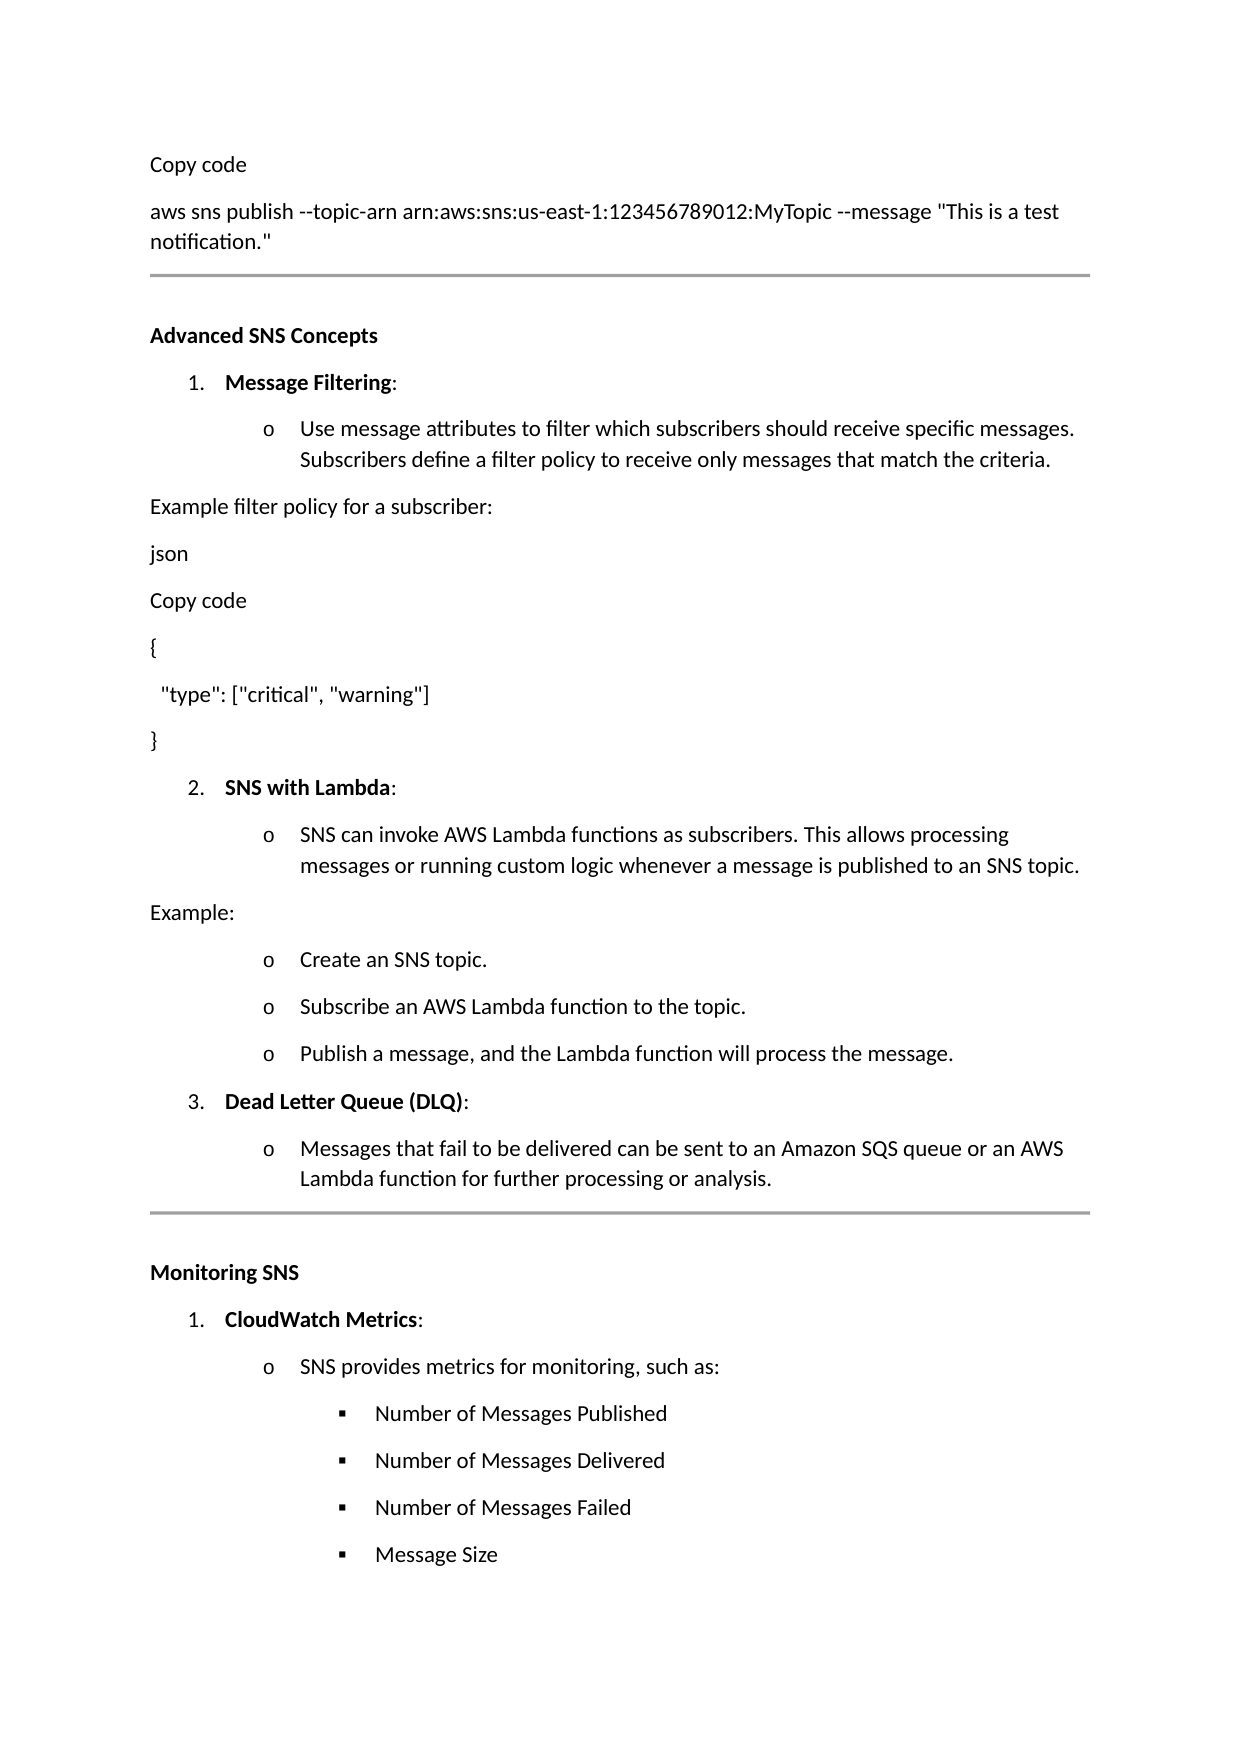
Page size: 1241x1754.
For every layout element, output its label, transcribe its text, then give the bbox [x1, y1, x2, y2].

list SNS provides metrics for monitoring, such as: [262, 1352, 1090, 1381]
list Dead Letter Queue (DLQ): [187, 1087, 1090, 1115]
text Example filter policy for a subscriber: [150, 492, 1090, 520]
list Publish a message, and the Lambda function will process the message. [262, 1039, 1090, 1068]
list Use message attributes to filter which subscribers should receive specific messages. Subscribers define a filter policy to receive only messages that match the criteria. [262, 414, 1090, 473]
list Messages that fail to be delivered can be sent to an Amazon SQS queue or an AWS Lambda function for further processing or analysis. [262, 1134, 1090, 1193]
list Number of Messages Delivered [337, 1446, 1090, 1474]
list Message Filtering: [187, 368, 1090, 396]
text Monitoring SNS [150, 1258, 1090, 1286]
list Number of Messages Failed [337, 1493, 1090, 1521]
text Copy code [150, 150, 1090, 178]
text { [150, 633, 1090, 661]
text "type": ["critical", "warning"] [150, 680, 1090, 708]
text aws sns publish --topic-arn arn:aws:sns:us-east-1:123456789012:MyTopic --message "This is a test notification." [150, 197, 1090, 255]
text Advanced SNS Concepts [150, 321, 1090, 349]
text } [150, 727, 1090, 754]
list CloudWatch Metrics: [187, 1305, 1090, 1333]
list SNS with Lambda: [187, 773, 1090, 801]
text Copy code [150, 586, 1090, 614]
list Number of Messages Published [337, 1399, 1090, 1427]
text Example: [150, 898, 1090, 926]
text json [150, 539, 1090, 567]
list Subscribe an AWS Lambda function to the topic. [262, 992, 1090, 1021]
list Create an SNS topic. [262, 945, 1090, 973]
list SNS can invoke AWS Lambda functions as subscribers. This allows processing messages or running custom logic whenever a message is published to an SNS topic. [262, 820, 1090, 879]
list Message Size [337, 1540, 1090, 1568]
